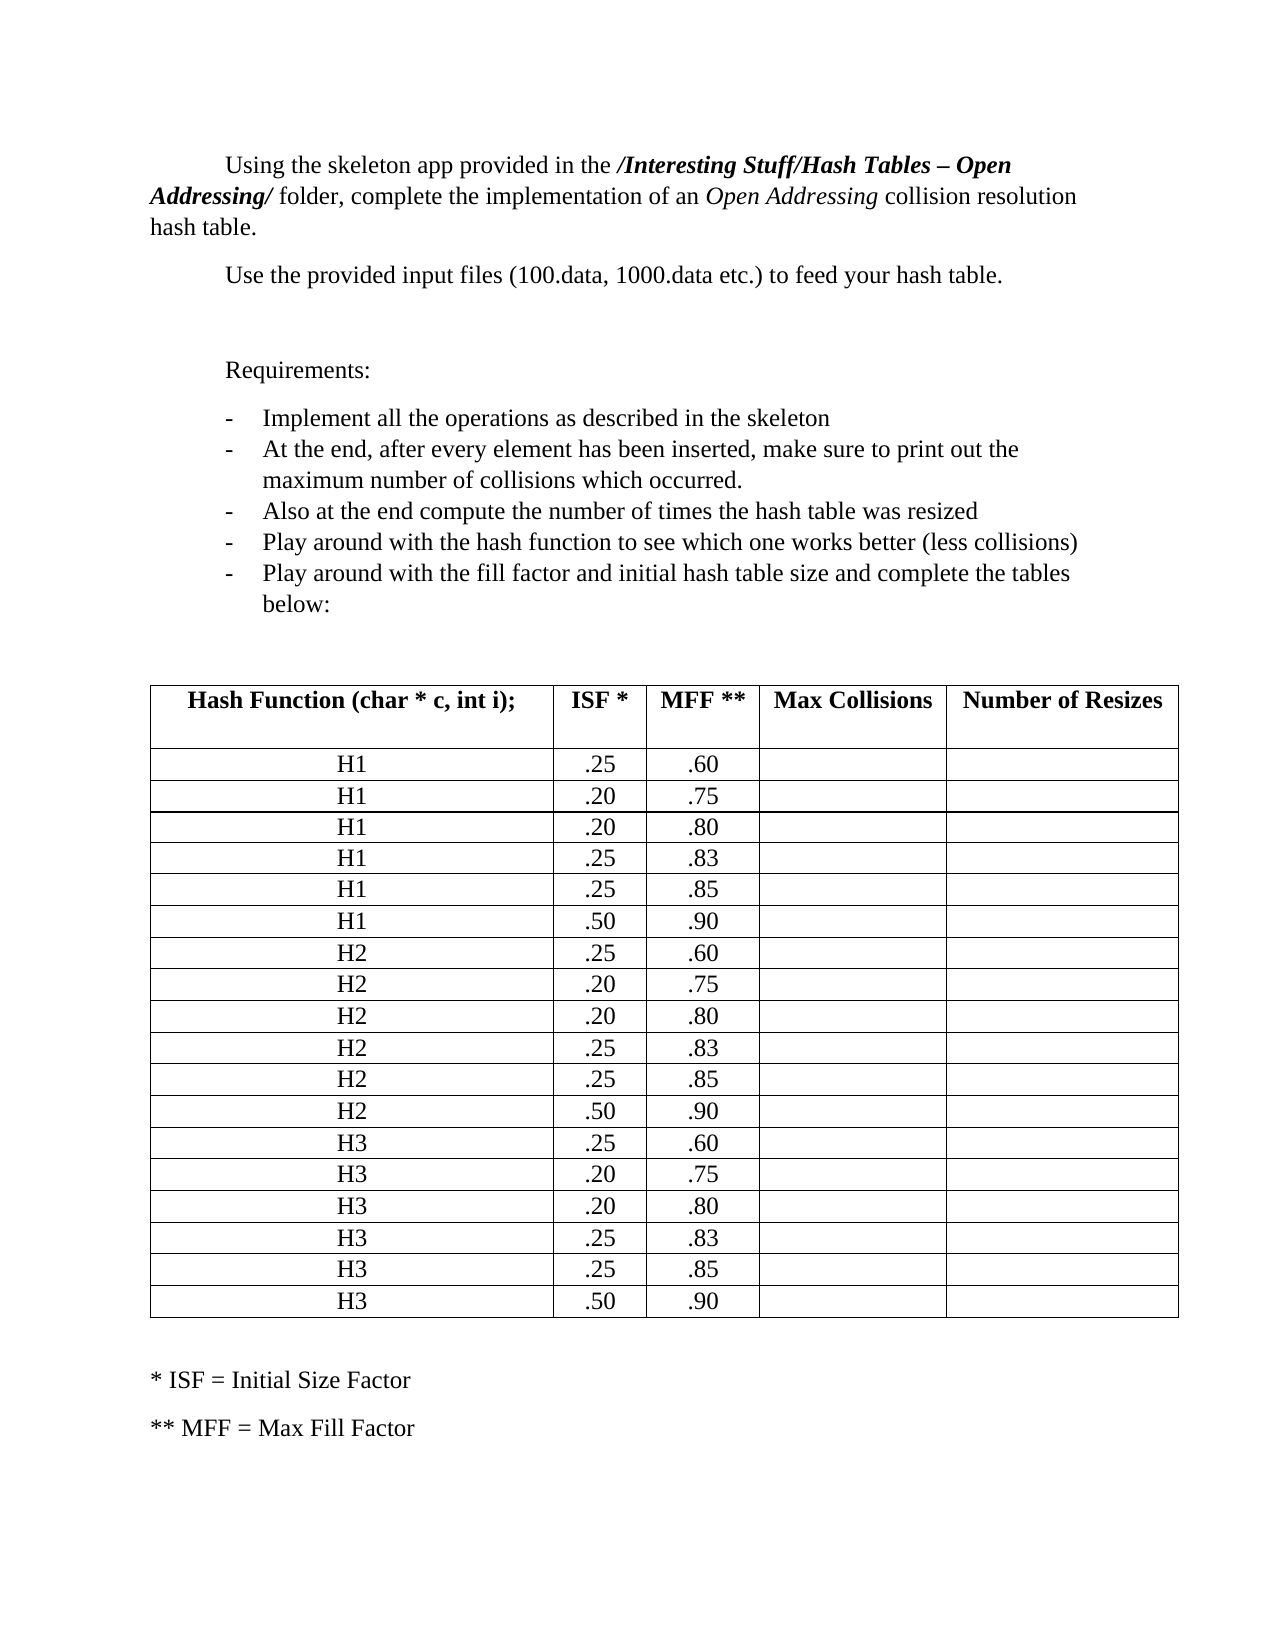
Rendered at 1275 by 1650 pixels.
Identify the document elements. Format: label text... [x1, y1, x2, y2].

table_cell H1 [151, 906, 553, 937]
table_cell [760, 1191, 946, 1222]
table_cell .75 [647, 781, 759, 811]
table_cell [947, 1033, 1178, 1063]
table_cell .50 [554, 1096, 646, 1127]
table_cell [760, 1254, 946, 1285]
table_cell .20 [554, 813, 646, 842]
table_cell [760, 969, 946, 1000]
table_cell .90 [647, 906, 759, 937]
table_cell [760, 938, 946, 968]
table_cell .25 [554, 1128, 646, 1158]
table_cell .20 [554, 1001, 646, 1032]
table_cell .83 [647, 1033, 759, 1063]
table_cell [947, 1223, 1178, 1253]
table_cell .25 [554, 1254, 646, 1285]
table_cell .80 [647, 1001, 759, 1032]
table_cell [947, 1286, 1178, 1317]
table_cell [947, 1128, 1178, 1158]
table_cell H2 [151, 969, 553, 1000]
table_cell [760, 781, 946, 811]
table_cell [947, 874, 1178, 905]
table_cell [947, 1191, 1178, 1222]
table_cell [947, 781, 1178, 811]
text Using the skeleton app provided in the /Interesting Stuff/Hash Tables – Open Addressing/ folder, complete the implementation of an Open Addressing collision resolution hash table. [150, 150, 1125, 241]
table_cell .80 [647, 813, 759, 842]
table_cell [760, 1286, 946, 1317]
table_cell .60 [647, 749, 759, 780]
text ** MFF = Max Fill Factor [150, 1413, 1125, 1442]
table_cell H3 [151, 1223, 553, 1253]
list Also at the end compute the number of times the hash table was resized [225, 496, 1125, 525]
table_cell .85 [647, 1064, 759, 1095]
table_cell [760, 1159, 946, 1190]
table_cell H2 [151, 1033, 553, 1063]
table_cell [760, 813, 946, 842]
table_cell .85 [647, 874, 759, 905]
table_cell .60 [647, 1128, 759, 1158]
table_cell [947, 1159, 1178, 1190]
table_cell [947, 1096, 1178, 1127]
list At the end, after every element has been inserted, make sure to print out the maximum number of collisions which occurred. [225, 434, 1125, 494]
list Implement all the operations as described in the skeleton [225, 403, 1125, 432]
table_cell .50 [554, 1286, 646, 1317]
table_cell .25 [554, 749, 646, 780]
table_cell [760, 843, 946, 873]
table_cell H1 [151, 843, 553, 873]
table_cell .25 [554, 938, 646, 968]
table_cell .25 [554, 1033, 646, 1063]
table_header Number of Resizes [947, 686, 1178, 748]
table_cell [760, 1064, 946, 1095]
table_cell .80 [647, 1191, 759, 1222]
table_cell [947, 843, 1178, 873]
table_cell H1 [151, 781, 553, 811]
table_cell .60 [647, 938, 759, 968]
table_cell [760, 1001, 946, 1032]
table_cell [760, 1223, 946, 1253]
table_cell [947, 749, 1178, 780]
text * ISF = Initial Size Factor [150, 1365, 1125, 1394]
table_cell H3 [151, 1254, 553, 1285]
table_cell H3 [151, 1191, 553, 1222]
table_header MFF ** [647, 686, 759, 748]
table_cell [760, 1128, 946, 1158]
list Play around with the hash function to see which one works better (less collisions) [225, 527, 1125, 556]
table_cell H1 [151, 749, 553, 780]
text Requirements: [150, 355, 1125, 384]
table_cell [760, 874, 946, 905]
table_header ISF * [554, 686, 646, 748]
table_cell [947, 938, 1178, 968]
list Play around with the fill factor and initial hash table size and complete the tables below: [225, 558, 1125, 618]
table_cell .90 [647, 1096, 759, 1127]
table_cell .25 [554, 1223, 646, 1253]
table_cell .20 [554, 1159, 646, 1190]
table_cell .20 [554, 969, 646, 1000]
table_cell .25 [554, 1064, 646, 1095]
table_cell [947, 906, 1178, 937]
table_cell H3 [151, 1128, 553, 1158]
table_cell H2 [151, 1096, 553, 1127]
table_cell [760, 749, 946, 780]
table_cell [947, 813, 1178, 842]
table_cell .25 [554, 874, 646, 905]
text Use the provided input files (100.data, 1000.data etc.) to feed your hash table. [150, 260, 1125, 288]
table_cell .20 [554, 1191, 646, 1222]
table_cell .90 [647, 1286, 759, 1317]
table_cell [947, 1254, 1178, 1285]
table_cell .50 [554, 906, 646, 937]
table_cell [947, 969, 1178, 1000]
table_cell [760, 1033, 946, 1063]
table_cell H2 [151, 1001, 553, 1032]
table_cell H2 [151, 938, 553, 968]
table_header Max Collisions [760, 686, 946, 748]
table_cell H1 [151, 813, 553, 842]
table_header Hash Function (char * c, int i); [151, 686, 553, 748]
table_cell H3 [151, 1159, 553, 1190]
table_cell .85 [647, 1254, 759, 1285]
table_cell .83 [647, 1223, 759, 1253]
table_cell .75 [647, 969, 759, 1000]
table_cell .20 [554, 781, 646, 811]
table_cell [947, 1001, 1178, 1032]
table_cell [947, 1064, 1178, 1095]
table_cell H3 [151, 1286, 553, 1317]
table_cell [760, 1096, 946, 1127]
table_cell .75 [647, 1159, 759, 1190]
table_cell .83 [647, 843, 759, 873]
table_cell H1 [151, 874, 553, 905]
table_cell [760, 906, 946, 937]
table_cell H2 [151, 1064, 553, 1095]
table_cell .25 [554, 843, 646, 873]
